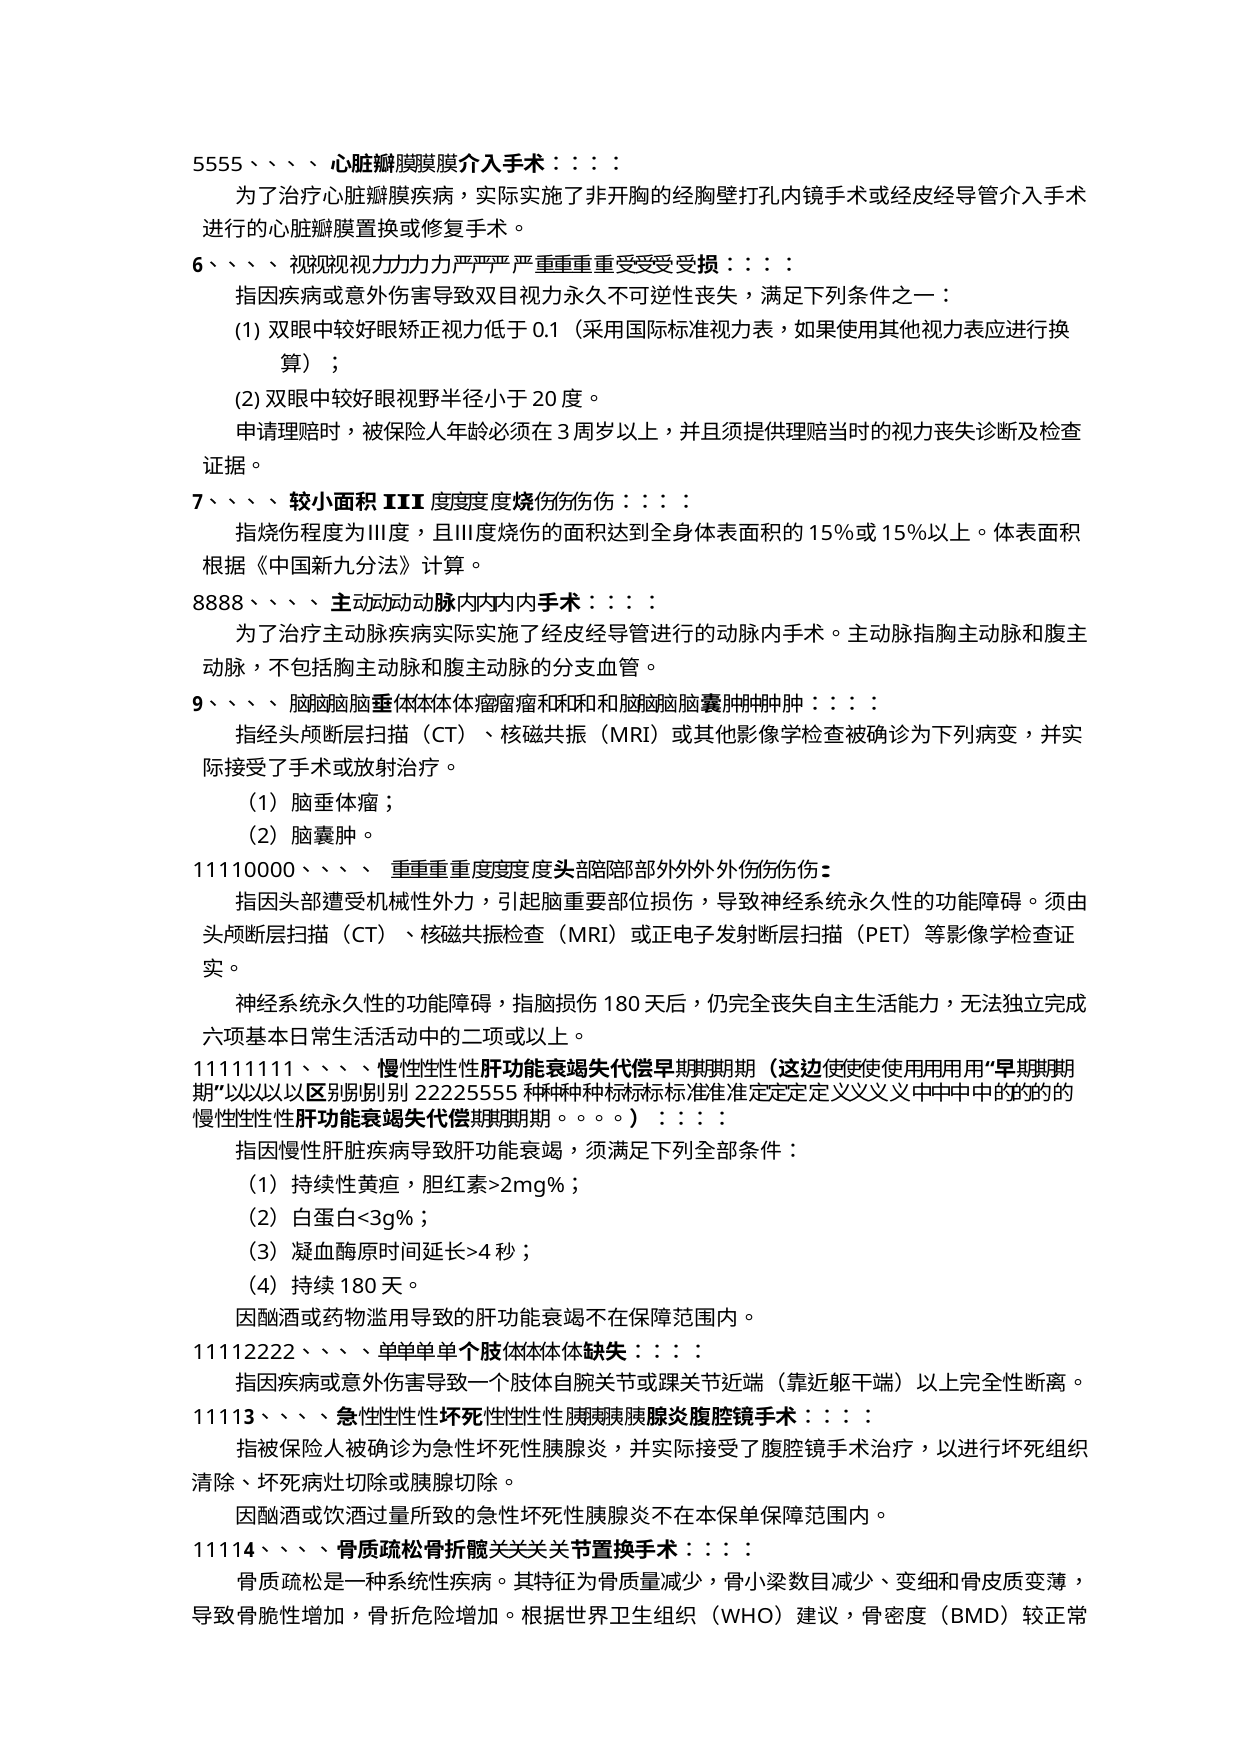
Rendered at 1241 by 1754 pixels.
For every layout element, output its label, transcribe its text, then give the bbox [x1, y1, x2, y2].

text 因酗酒或饮酒过量所致的急性坏死性胰腺炎不在本保单保障范围内。 [235, 1502, 1115, 1529]
text 指经头颅断层扫描（CT）、核磁共振（MRI）或其他影像学检查被确诊为下列病变，并实际接受了手术或放射治疗。 [202, 720, 1094, 782]
text （2）脑囊肿。 [235, 822, 1115, 849]
text 神经系统永久性的功能障碍，指脑损伤180天后，仍完全丧失自主生活能力，无法独立完成六项基本日常生活活动中的二项或以上。 [202, 989, 1094, 1051]
text 指因疾病或意外伤害导致双目视力永久不可逆性丧失，满足下列条件之一： [235, 282, 1115, 310]
text （3）凝血酶原时间延长>4秒； [235, 1237, 1115, 1266]
text 申请理赔时，被保险人年龄必须在3周岁以上，并且须提供理赔当时的视力丧失诊断及检查证据。 [202, 417, 1094, 479]
text (1) 双眼中较好眼矫正视力低于0.1（采用国际标准视力表，如果使用其他视力表应进行换算）； [235, 315, 1094, 377]
text 为了治疗心脏瓣膜疾病，实际实施了非开胸的经胸壁打孔内镜手术或经皮经导管介入手术进行的心脏瓣膜置换或修复手术。 [202, 181, 1094, 243]
text 指因头部遭受机械性外力，引起脑重要部位损伤，导致神经系统永久性的功能障碍。须由头颅断层扫描（CT）、核磁共振检查（MRI）或正电子发射断层扫描（PET）等影像学检查证实。 [202, 887, 1104, 982]
text （2）白蛋白<3g%； [235, 1203, 1115, 1232]
text 11112222、、、、单单单单个肢体体体体缺失：：：： [192, 1331, 1115, 1367]
text 为了治疗主动脉疾病实际实施了经皮经导管进行的动脉内手术。主动脉指胸主动脉和腹主动脉，不包括胸主动脉和腹主动脉的分支血管。 [202, 619, 1094, 681]
text 因酗酒或药物滥用导致的肝功能衰竭不在保障范围内。 [235, 1304, 1115, 1331]
text 5555、、、、 心脏瓣膜膜膜介入手术：：：： [192, 144, 1115, 178]
text 6、、、、 视视视视力力力力严严严严重重重重受受受受损：：：： [192, 248, 1115, 279]
text （1）持续性黄疸，胆红素>2mg%； [235, 1170, 1115, 1198]
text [192, 1567, 1090, 1629]
text 11113、、、、急性性性性坏死性性性性胰胰胰胰腺炎腹腔镜手术：：：： [192, 1396, 1115, 1432]
text 指因疾病或意外伤害导致一个肢体自腕关节或踝关节近端（靠近躯干端）以上完全性断离。 [235, 1369, 1115, 1396]
text （1）脑垂体瘤； [235, 788, 1115, 817]
text 8888、、、、 主动动动动脉内内内内手术：：：： [192, 585, 1115, 617]
text 指因慢性肝脏疾病导致肝功能衰竭，须满足下列全部条件： [235, 1136, 1115, 1164]
text 11110000、、、、 重重重重度度度度头部部部部外外外外伤伤伤伤: [192, 849, 1115, 884]
text 11114、、、、骨质疏松骨折髋关关关关节置换手术：：：： [192, 1529, 1115, 1565]
text 7、、、、 较小面积 III 度度度度烧伤伤伤伤：：：： [192, 484, 1115, 516]
text 9、、、、 脑脑脑脑垂体体体体瘤瘤瘤和和和和脑脑脑脑囊肿肿肿肿：：：： [192, 686, 1115, 718]
text (2) 双眼中较好眼视野半径小于20度。 [235, 384, 1115, 412]
text 指被保险人被确诊为急性坏死性胰腺炎，并实际接受了腹腔镜手术治疗，以进行坏死组织清除、坏死病灶切除或胰腺切除。 [192, 1434, 1090, 1496]
text 指烧伤程度为Ⅲ度，且Ⅲ度烧伤的面积达到全身体表面积的15％或15％以上。体表面积根据《中国新九分法》计算。 [202, 518, 1094, 580]
text 11111111、、、、慢性性性性肝功能衰竭失代偿早期期期期（这边使使使使用用用用“早期期期期”以以以以区别别别别 22225555 种种种种标标标标准准准定定定定义义义义中中中中的的的的慢性性性性肝功能衰竭失代偿期期期期。。。。）：：：： [192, 1056, 1090, 1132]
text （4）持续180天。 [235, 1271, 1115, 1299]
